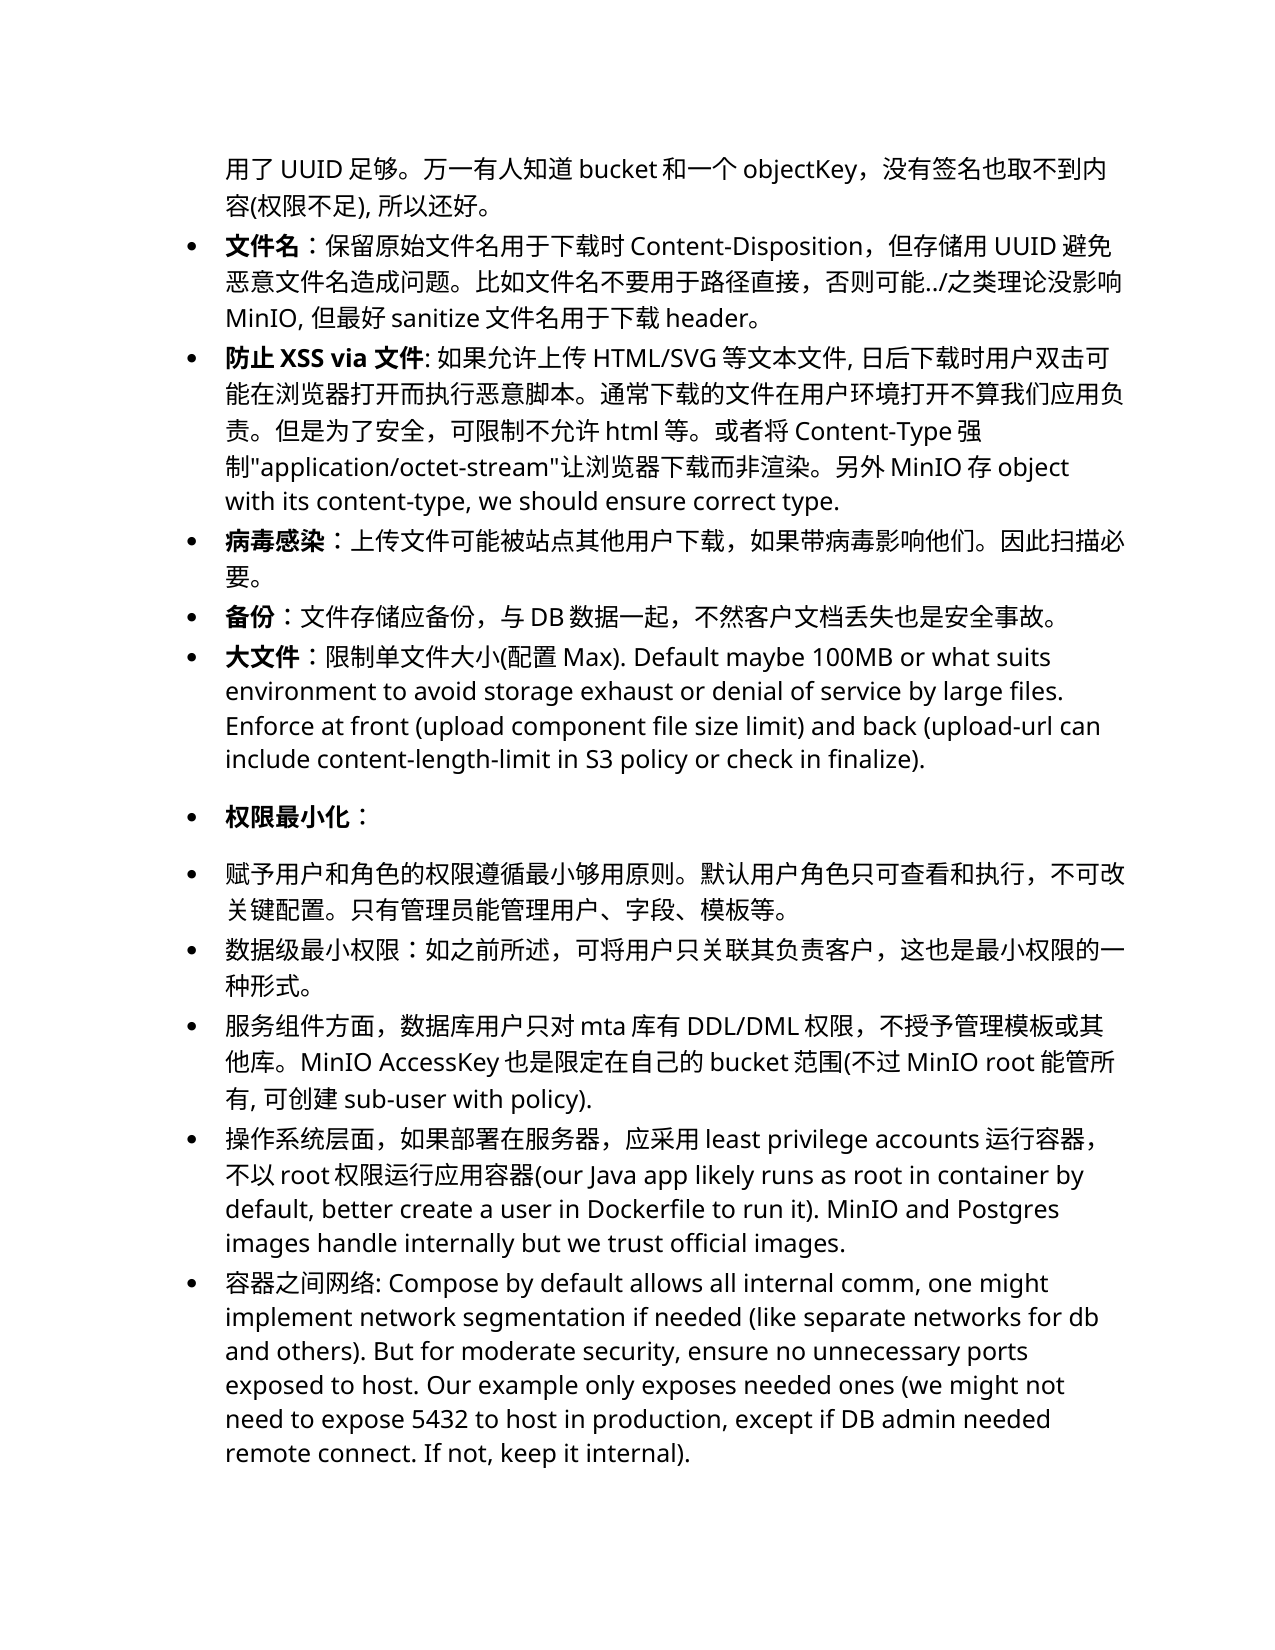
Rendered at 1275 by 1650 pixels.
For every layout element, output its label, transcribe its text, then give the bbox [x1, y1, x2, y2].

list 防止XSS via 文件: 如果允许上传HTML/SVG等文本文件, 日后下载时用户双击可能在浏览器打开而执行恶意脚本。通常下载的文件在用户环境打开不算我们应用负责。但是为了安全，可限制不允许html等。或者将Content-Type强制"application/octet-stream"让浏览器下载而非渲染。另外MinIO存object with its content-type, we should ensure correct type. [187, 339, 1125, 518]
list 操作系统层面，如果部署在服务器，应采用least privilege accounts运行容器，不以root权限运行应用容器(our Java app likely runs as root in container by default, better create a user in Dockerfile to run it). MinIO and Postgres images handle internally but we trust official images. [187, 1119, 1125, 1260]
list 文件名：保留原始文件名用于下载时Content-Disposition，但存储用UUID避免恶意文件名造成问题。比如文件名不要用于路径直接，否则可能../之类理论没影响MinIO, 但最好sanitize文件名用于下载header。 [187, 226, 1125, 335]
list 病毒感染：上传文件可能被站点其他用户下载，如果带病毒影响他们。因此扫描必要。 [187, 522, 1125, 594]
list 备份：文件存储应备份，与DB数据一起，不然客户文档丢失也是安全事故。 [187, 598, 1125, 634]
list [187, 150, 1125, 222]
list 容器之间网络: Compose by default allows all internal comm, one might implement network segmentation if needed (like separate networks for db and others). But for moderate security, ensure no unnecessary ports exposed to host. Our example only exposes needed ones (we might not need to expose 5432 to host in production, except if DB admin needed remote connect. If not, keep it internal). [187, 1263, 1125, 1470]
list 大文件：限制单文件大小(配置Max). Default maybe 100MB or what suits environment to avoid storage exhaust or denial of service by large files. Enforce at front (upload component file size limit) and back (upload-url can include content-length-limit in S3 policy or check in finalize). [187, 638, 1125, 776]
list 服务组件方面，数据库用户只对mta库有DDL/DML权限，不授予管理模板或其他库。MinIO AccessKey也是限定在自己的bucket范围(不过MinIO root能管所有, 可创建 sub-user with policy). [187, 1007, 1125, 1115]
list 赋予用户和角色的权限遵循最小够用原则。默认用户角色只可查看和执行，不可改关键配置。只有管理员能管理用户、字段、模板等。 [187, 854, 1125, 927]
list 数据级最小权限：如之前所述，可将用户只关联其负责客户，这也是最小权限的一种形式。 [187, 930, 1125, 1003]
list 权限最小化： [187, 797, 1125, 833]
